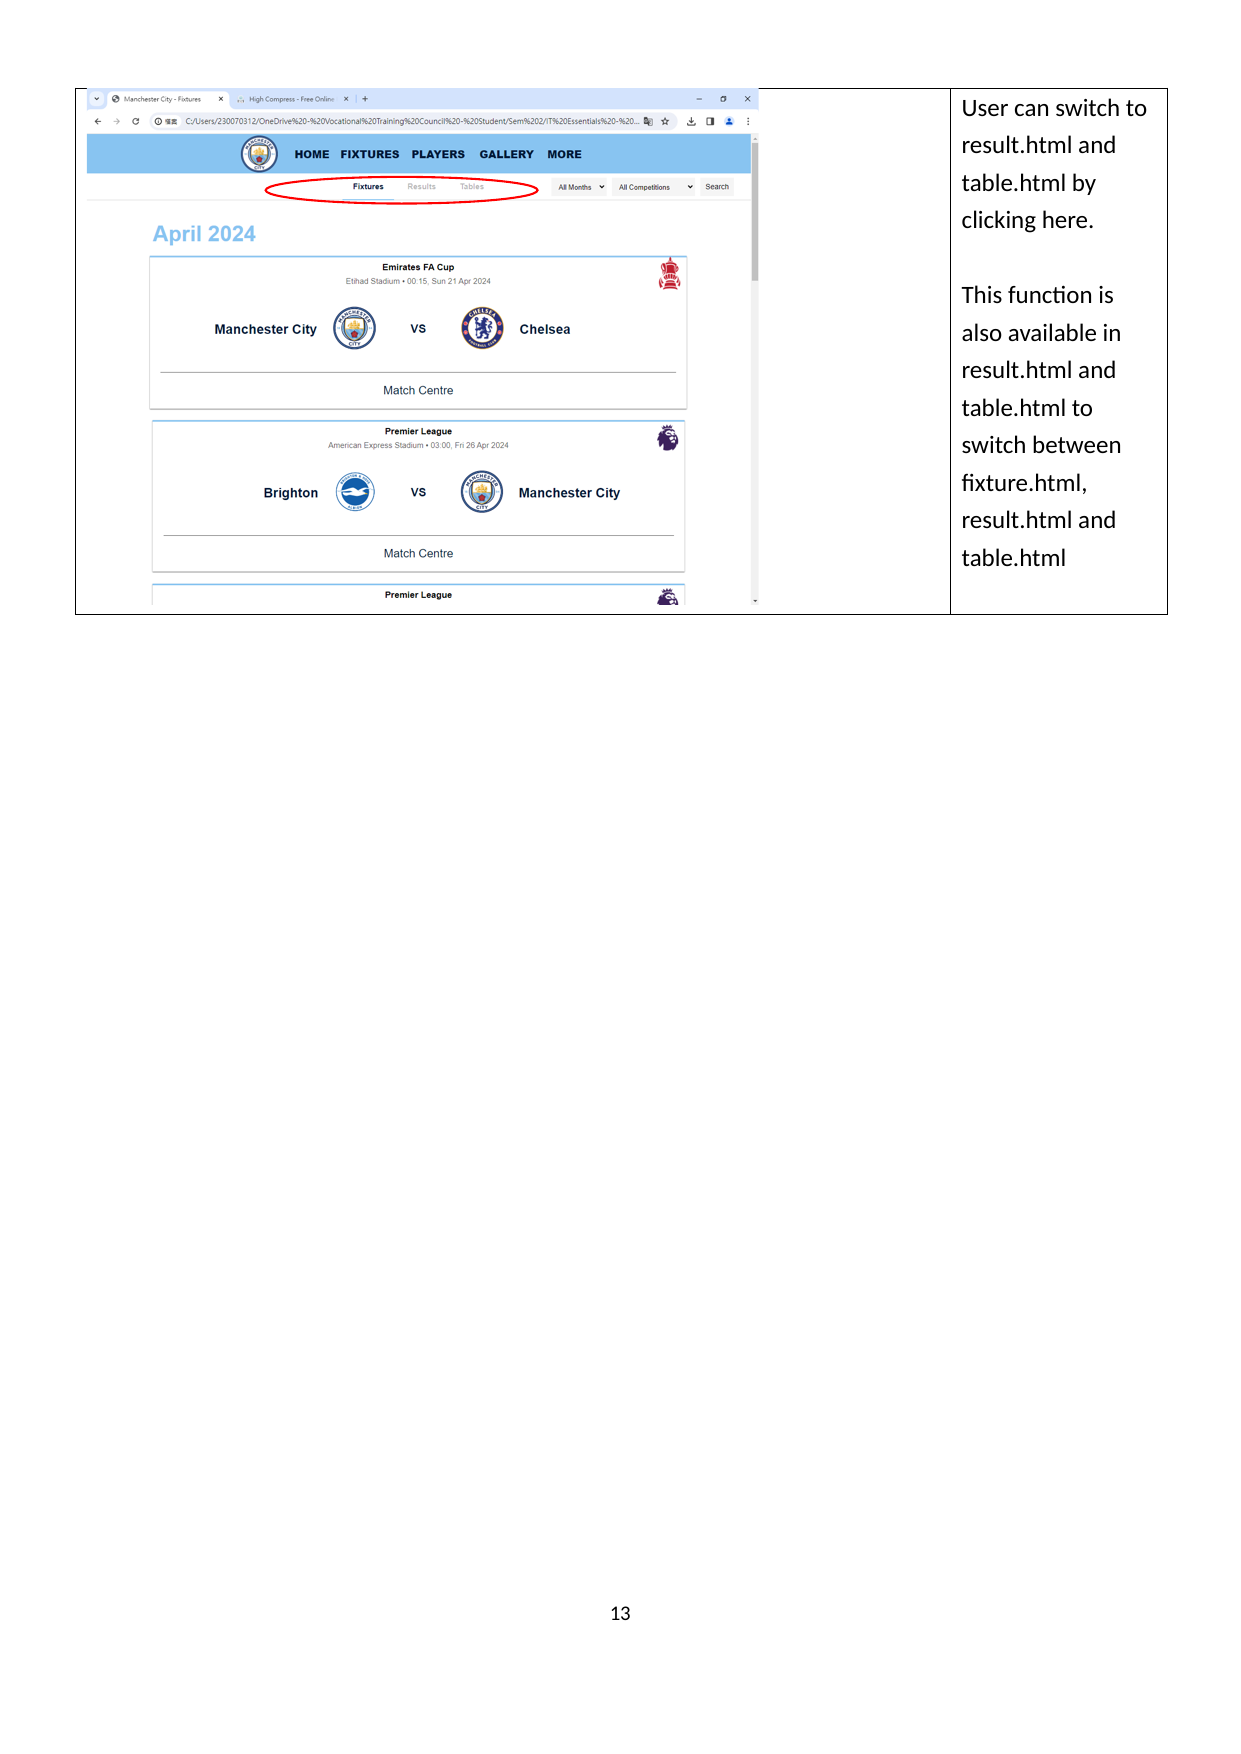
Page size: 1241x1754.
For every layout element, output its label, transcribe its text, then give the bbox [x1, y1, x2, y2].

picture [86, 88, 759, 605]
table_cell [76, 89, 950, 613]
table_cell User can switch to result.html and table.html by clicking here. This function is also available in result.html and table.html to switch between fixture.html, result.html and table.html [951, 89, 1167, 613]
